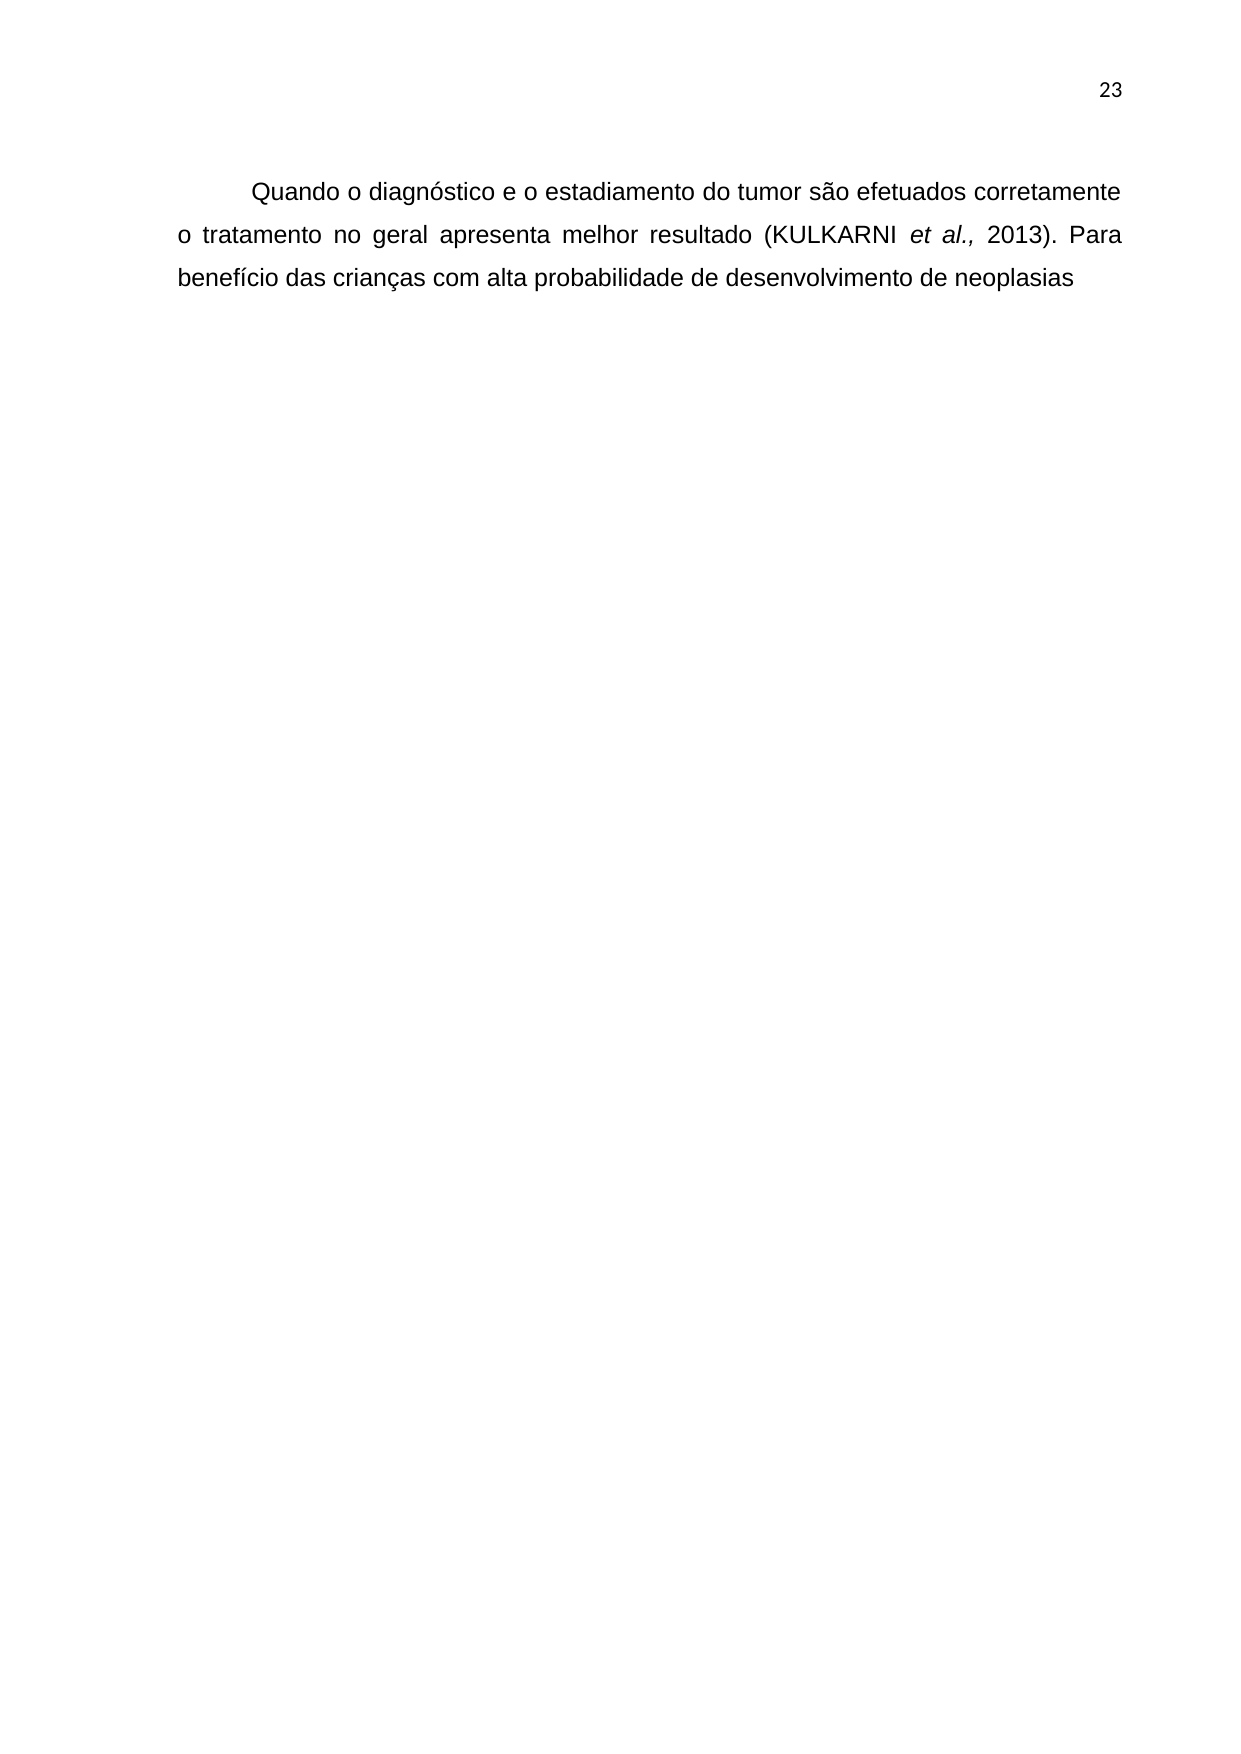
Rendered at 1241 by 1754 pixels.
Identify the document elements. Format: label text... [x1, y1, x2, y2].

text Quando o diagnóstico e o estadiamento do tumor são efetuados corretamente o tratamento no geral apresenta melhor resultado (KULKARNI et al., 2013). Para benefício das crianças com alta probabilidade de desenvolvimento de neoplasias [177, 177, 1122, 292]
